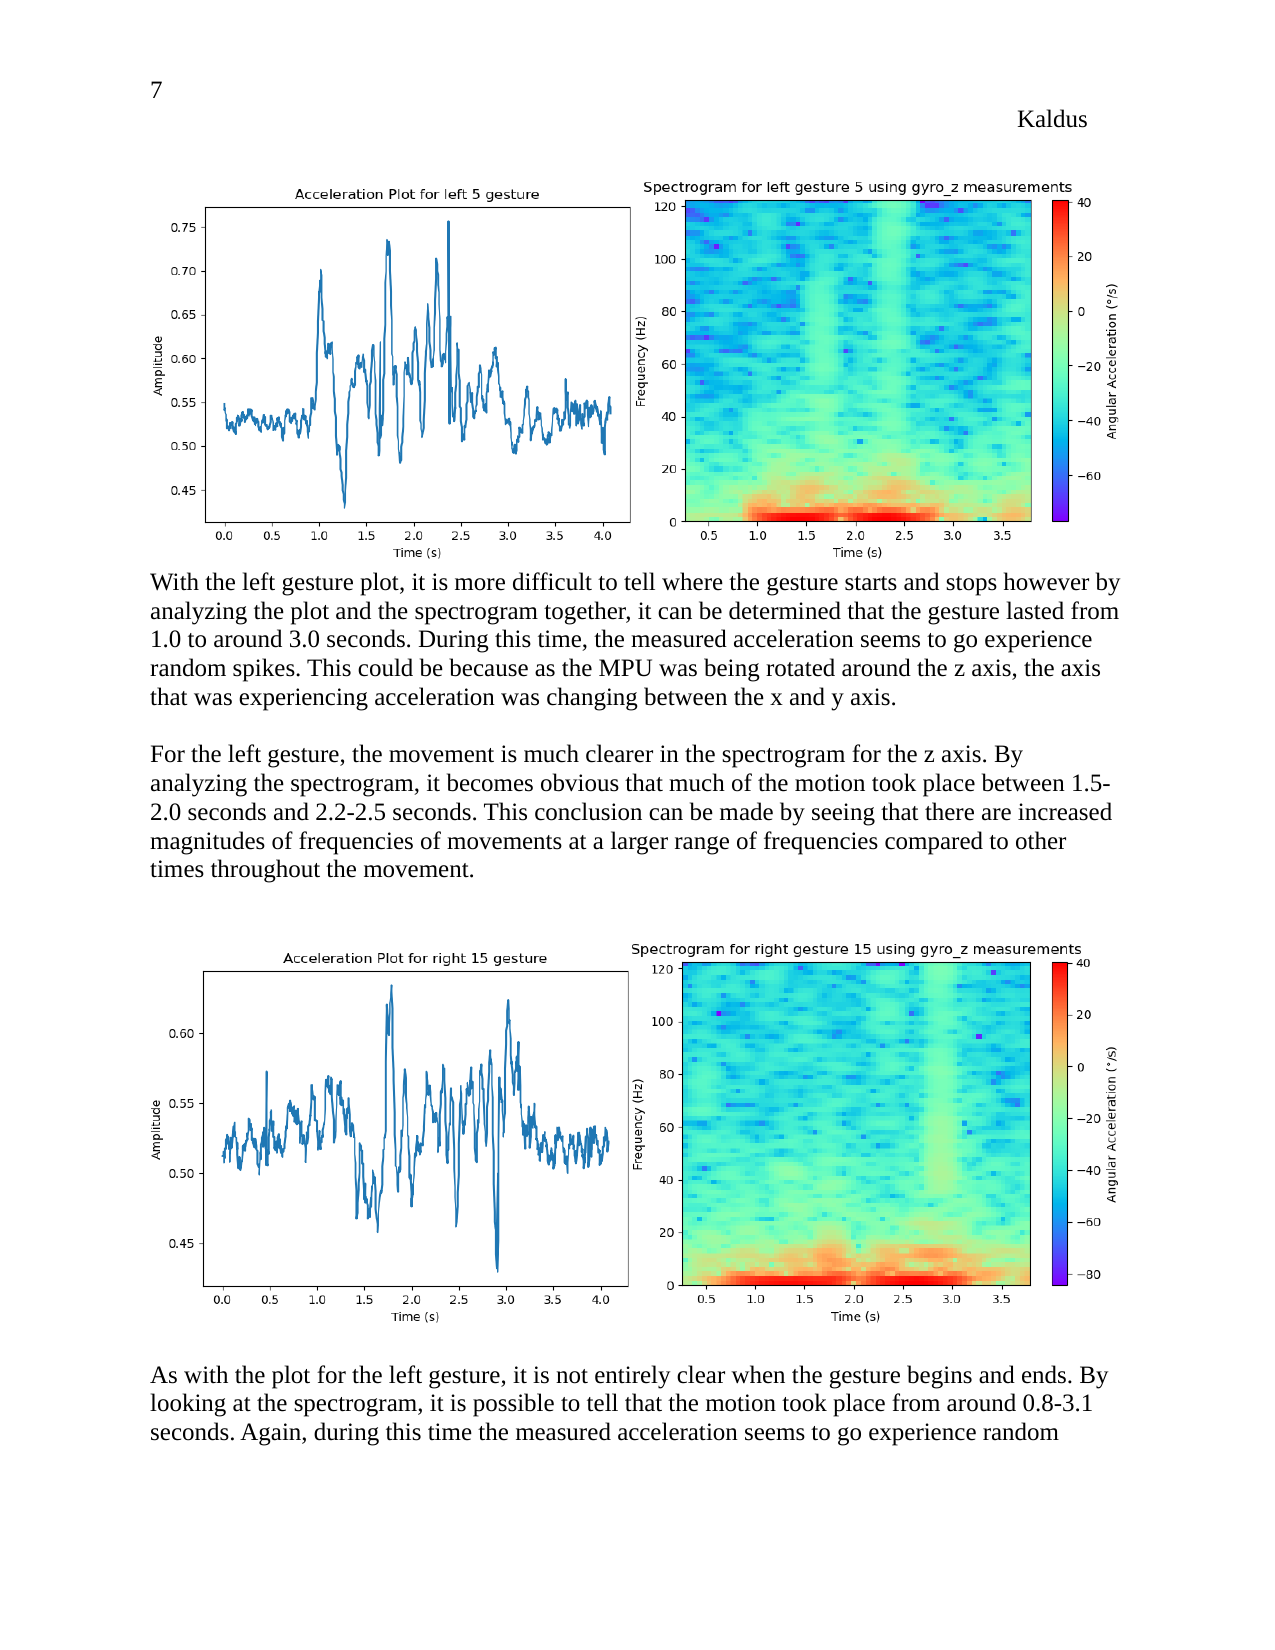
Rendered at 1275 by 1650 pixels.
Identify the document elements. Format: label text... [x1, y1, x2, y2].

picture [150, 150, 1119, 567]
picture [150, 912, 1119, 1331]
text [150, 1360, 1125, 1446]
text With the left gesture plot, it is more difficult to tell where the gesture starts and stops however by analyzing the plot and the spectrogram together, it can be determined that the gesture lasted from 1.0 to around 3.0 seconds. During this time, the measured acceleration seems to go experience random spikes. This could be because as the MPU was being rotated around the z axis, the axis that was experiencing acceleration was changing between the x and y axis. [150, 567, 1125, 711]
text For the left gesture, the movement is much clearer in the spectrogram for the z axis. By analyzing the spectrogram, it becomes obvious that much of the motion took place between 1.5-2.0 seconds and 2.2-2.5 seconds. This conclusion can be made by seeing that there are increased magnitudes of frequencies of movements at a larger range of frequencies compared to other times throughout the movement. [150, 739, 1125, 883]
